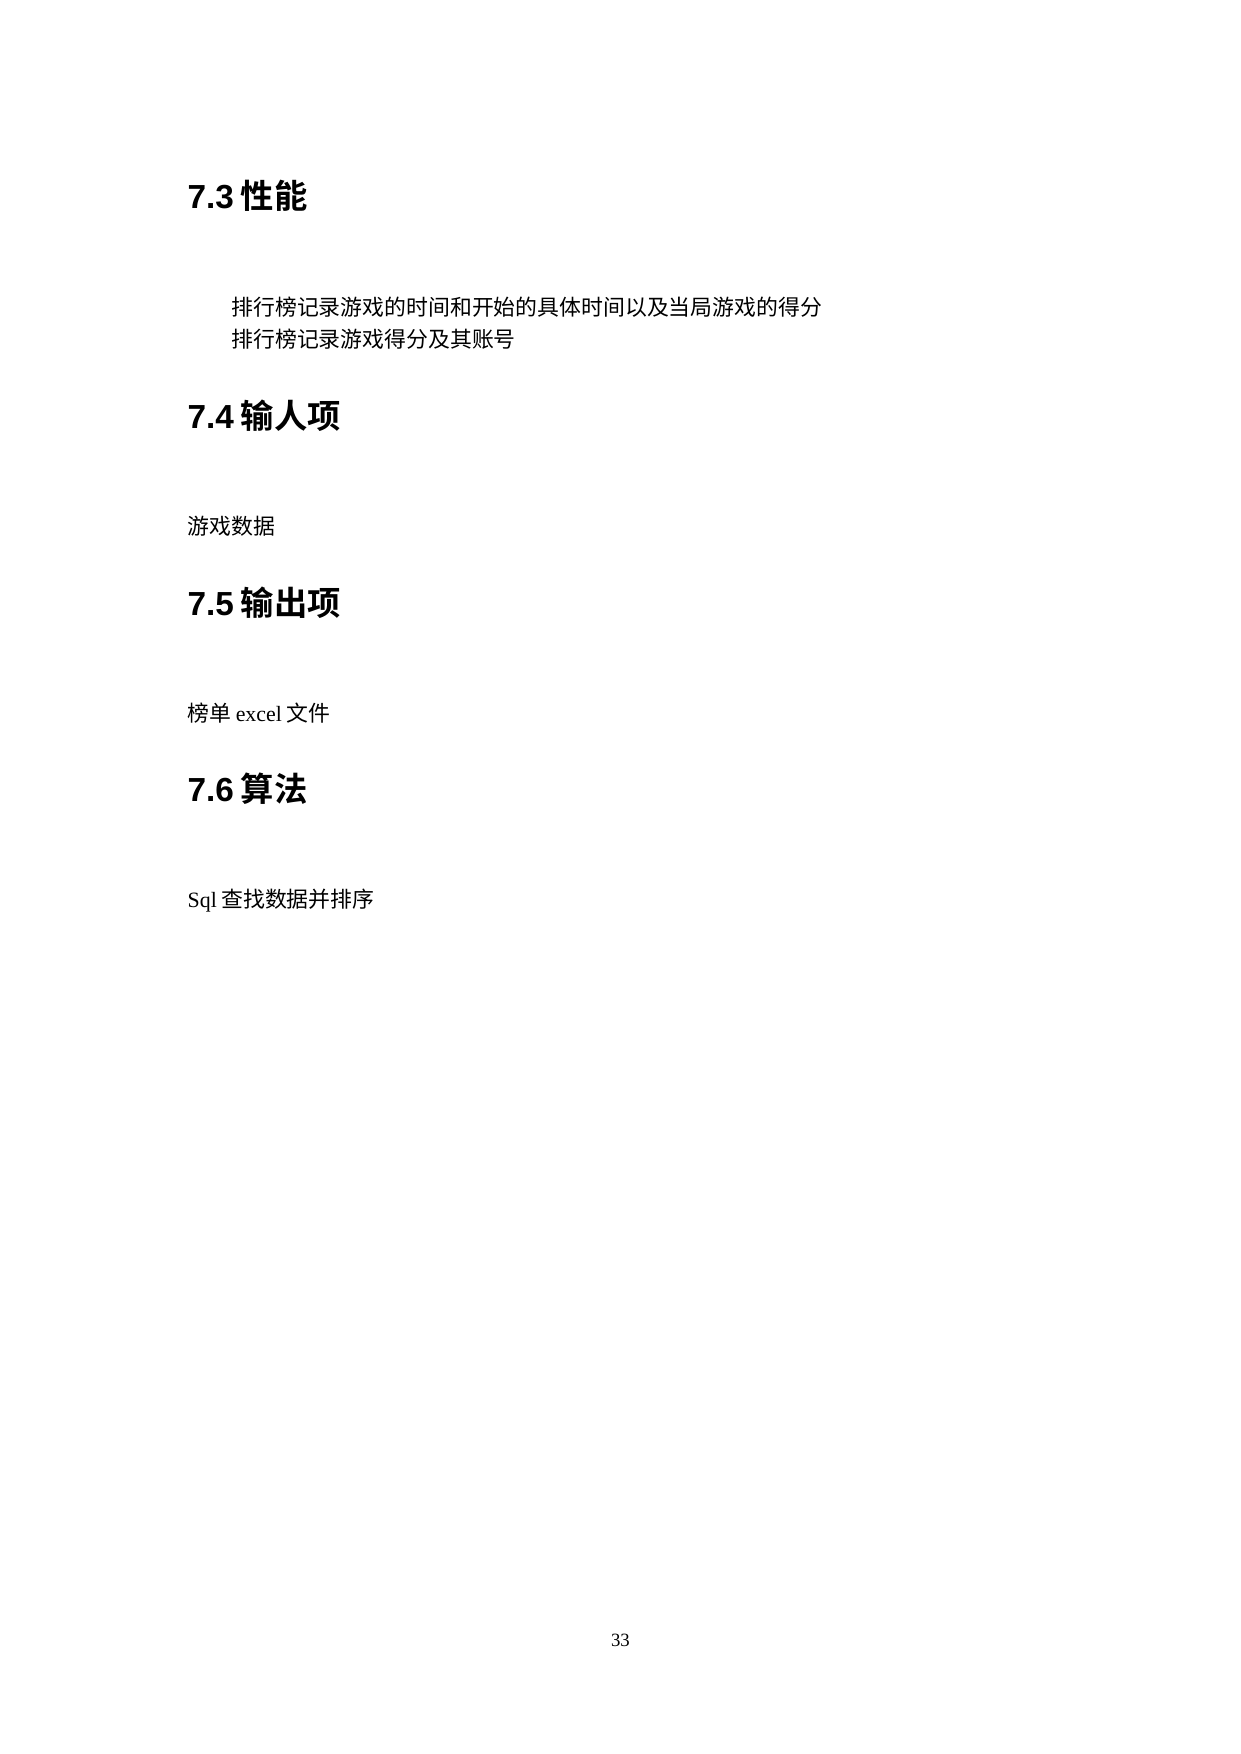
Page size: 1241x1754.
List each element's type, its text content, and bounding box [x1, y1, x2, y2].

text 排行榜记录游戏得分及其账号 [187, 322, 1053, 354]
subtitle 7.3性能 [187, 162, 1053, 227]
text 排行榜记录游戏的时间和开始的具体时间以及当局游戏的得分 [187, 289, 1053, 322]
subtitle 7.6算法 [187, 755, 1053, 820]
text Sql查找数据并排序 [187, 882, 1053, 914]
text 榜单excel文件 [187, 695, 1053, 728]
subtitle 7.4输人项 [187, 381, 1053, 446]
subtitle 7.5输出项 [187, 568, 1053, 633]
text 游戏数据 [187, 508, 1053, 541]
